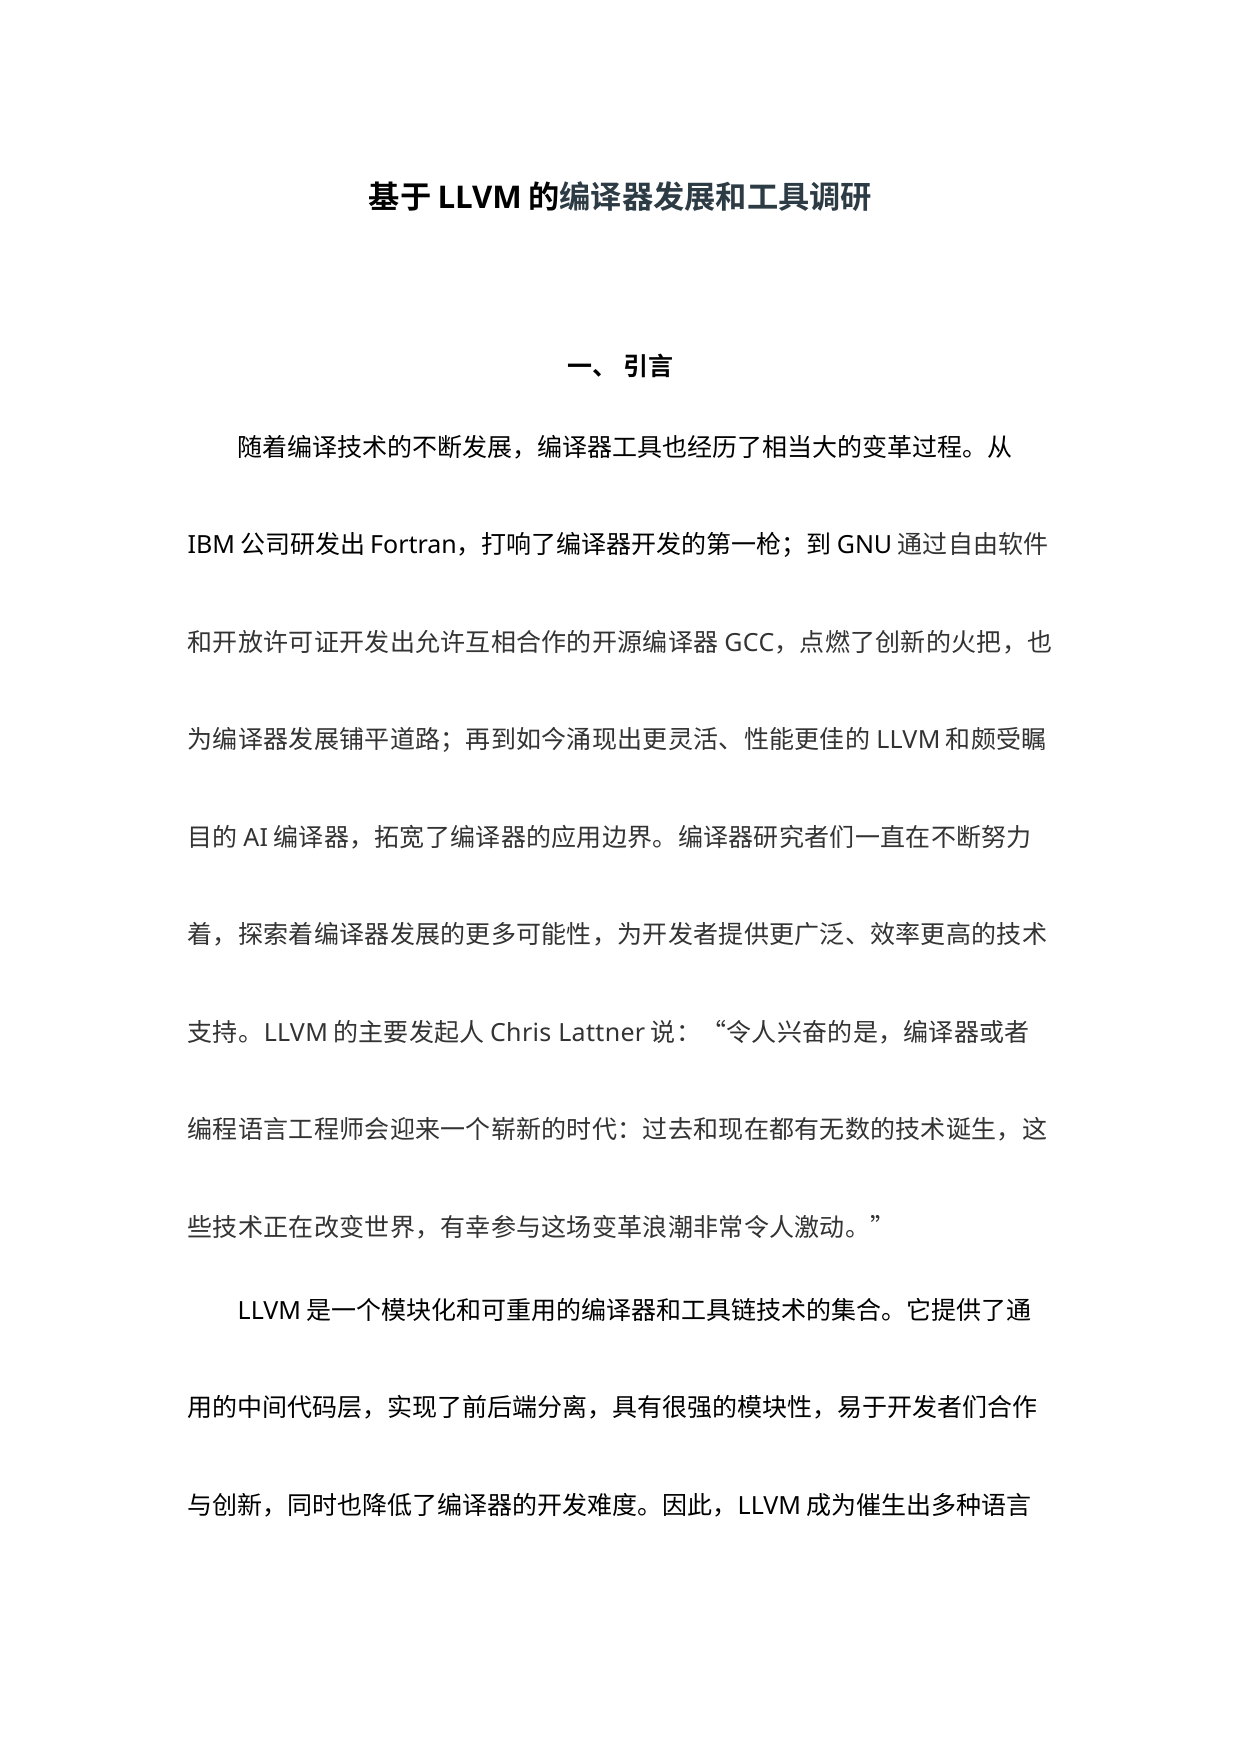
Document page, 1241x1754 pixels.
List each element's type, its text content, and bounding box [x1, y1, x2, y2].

list 引言 [187, 332, 1053, 397]
text 随着编译技术的不断发展，编译器工具也经历了相当大的变革过程。从IBM公司研发出Fortran，打响了编译器开发的第一枪；到GNU通过自由软件和开放许可证开发出允许互相合作的开源编译器GCC，点燃了创新的火把，也为编译器发展铺平道路；再到如今涌现出更灵活、性能更佳的LLVM和颇受瞩目的AI编译器，拓宽了编译器的应用边界。编译器研究者们一直在不断努力着，探索着编译器发展的更多可能性，为开发者提供更广泛、效率更高的技术支持。LLVM的主要发起人Chris Lattner说：“令人兴奋的是，编译器或者编程语言工程师会迎来一个崭新的时代：过去和现在都有无数的技术诞生，这些技术正在改变世界，有幸参与这场变革浪潮非常令人激动。” [187, 413, 1053, 1258]
text 基于LLVM的编译器发展和工具调研 [187, 162, 1053, 227]
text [187, 1276, 1053, 1536]
